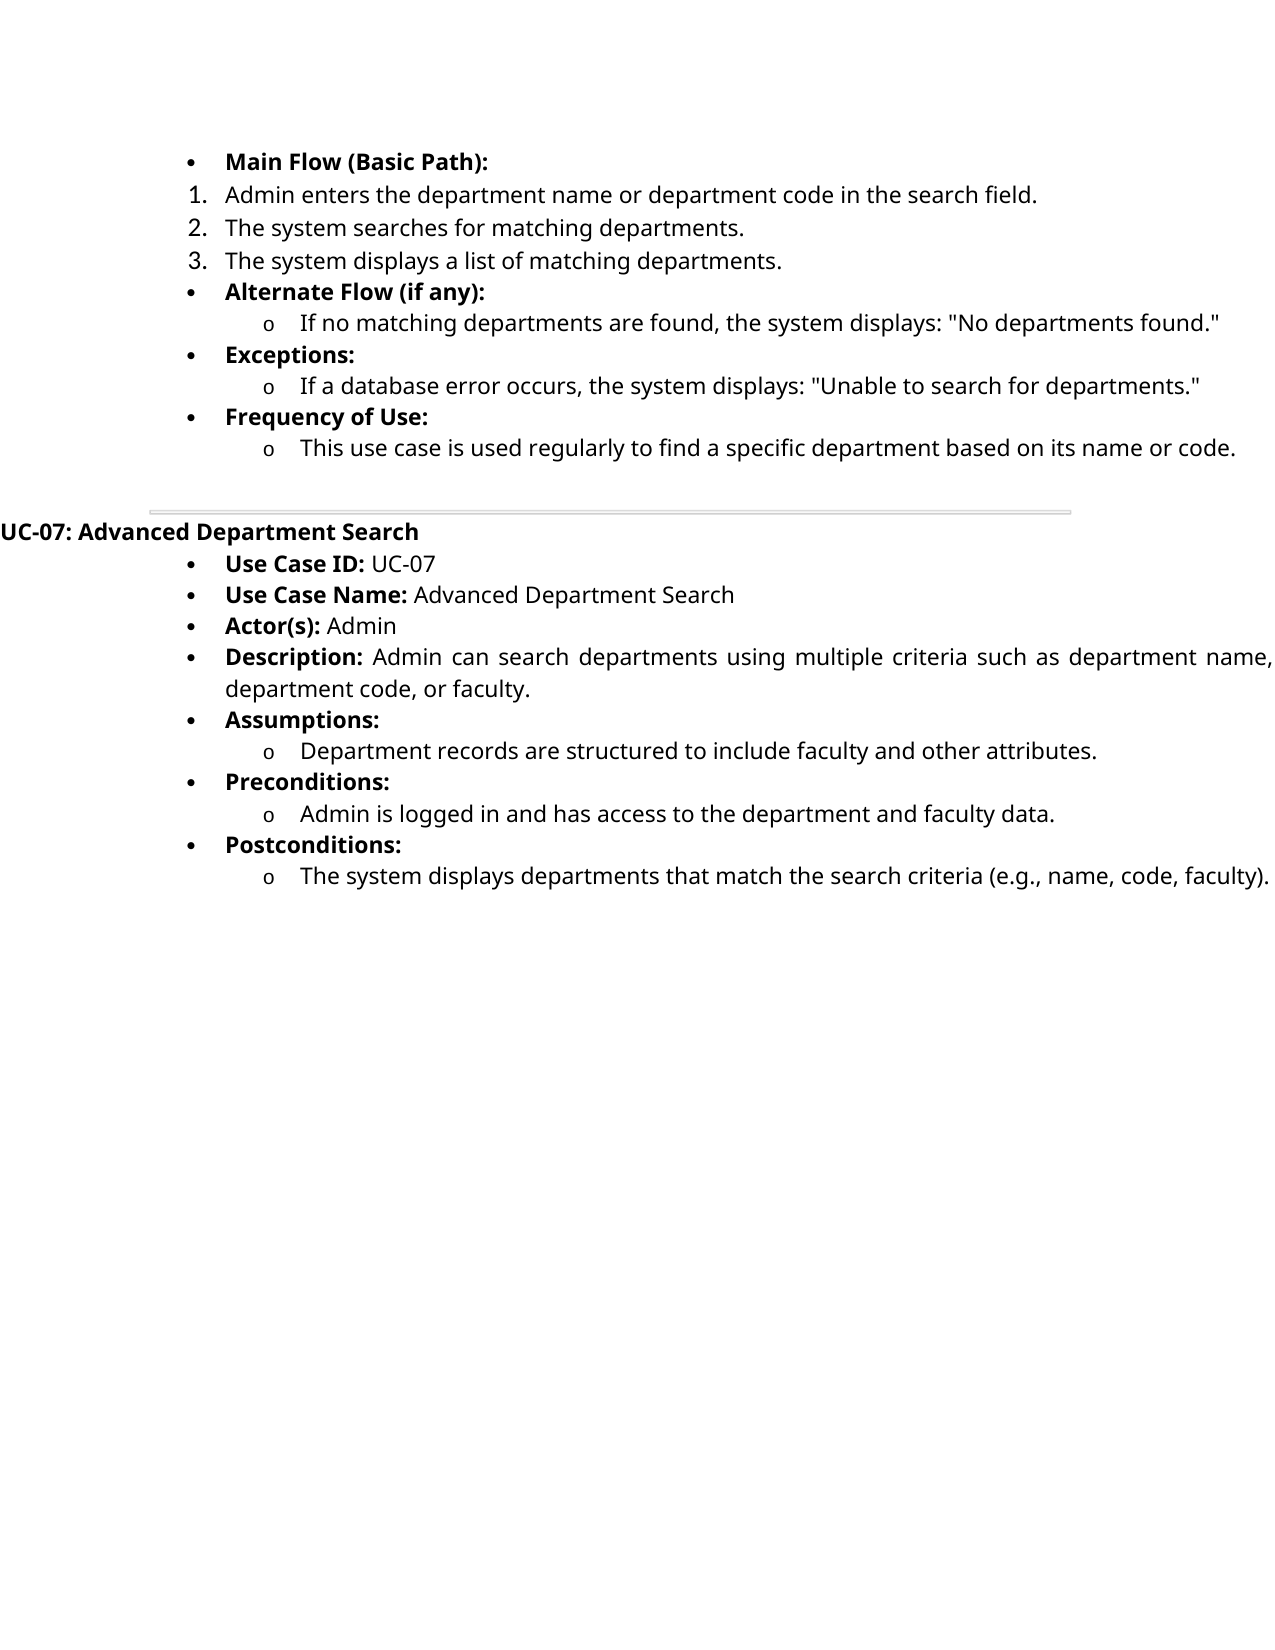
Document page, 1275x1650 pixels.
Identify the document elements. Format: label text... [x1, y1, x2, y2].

list The system displays departments that match the search criteria (e.g., name, code, faculty). [262, 860, 1275, 891]
list Department records are structured to include faculty and other attributes. [262, 735, 1275, 766]
list The system displays a list of matching departments. [187, 243, 1275, 276]
text UC-07: Advanced Department Search [0, 495, 1275, 547]
list Preconditions: [187, 766, 1275, 797]
list Main Flow (Basic Path): [187, 146, 1275, 177]
list The system searches for matching departments. [187, 210, 1275, 243]
list Assumptions: [187, 704, 1275, 735]
list Actor(s): Admin [187, 610, 1275, 641]
list This use case is used regularly to find a specific department based on its name or code. [262, 432, 1275, 464]
list Use Case Name: Advanced Department Search [187, 579, 1275, 610]
list Use Case ID: UC-07 [187, 547, 1275, 579]
list If no matching departments are found, the system displays: "No departments found." [262, 307, 1275, 339]
list Description: Admin can search departments using multiple criteria such as department name, department code, or faculty. [187, 641, 1275, 704]
list Admin enters the department name or department code in the search field. [187, 177, 1275, 210]
list Exceptions: [187, 339, 1275, 370]
list If a database error occurs, the system displays: "Unable to search for departments." [262, 370, 1275, 401]
list Frequency of Use: [187, 401, 1275, 432]
list Alternate Flow (if any): [187, 276, 1275, 307]
list Admin is logged in and has access to the department and faculty data. [262, 797, 1275, 829]
list Postconditions: [187, 829, 1275, 860]
